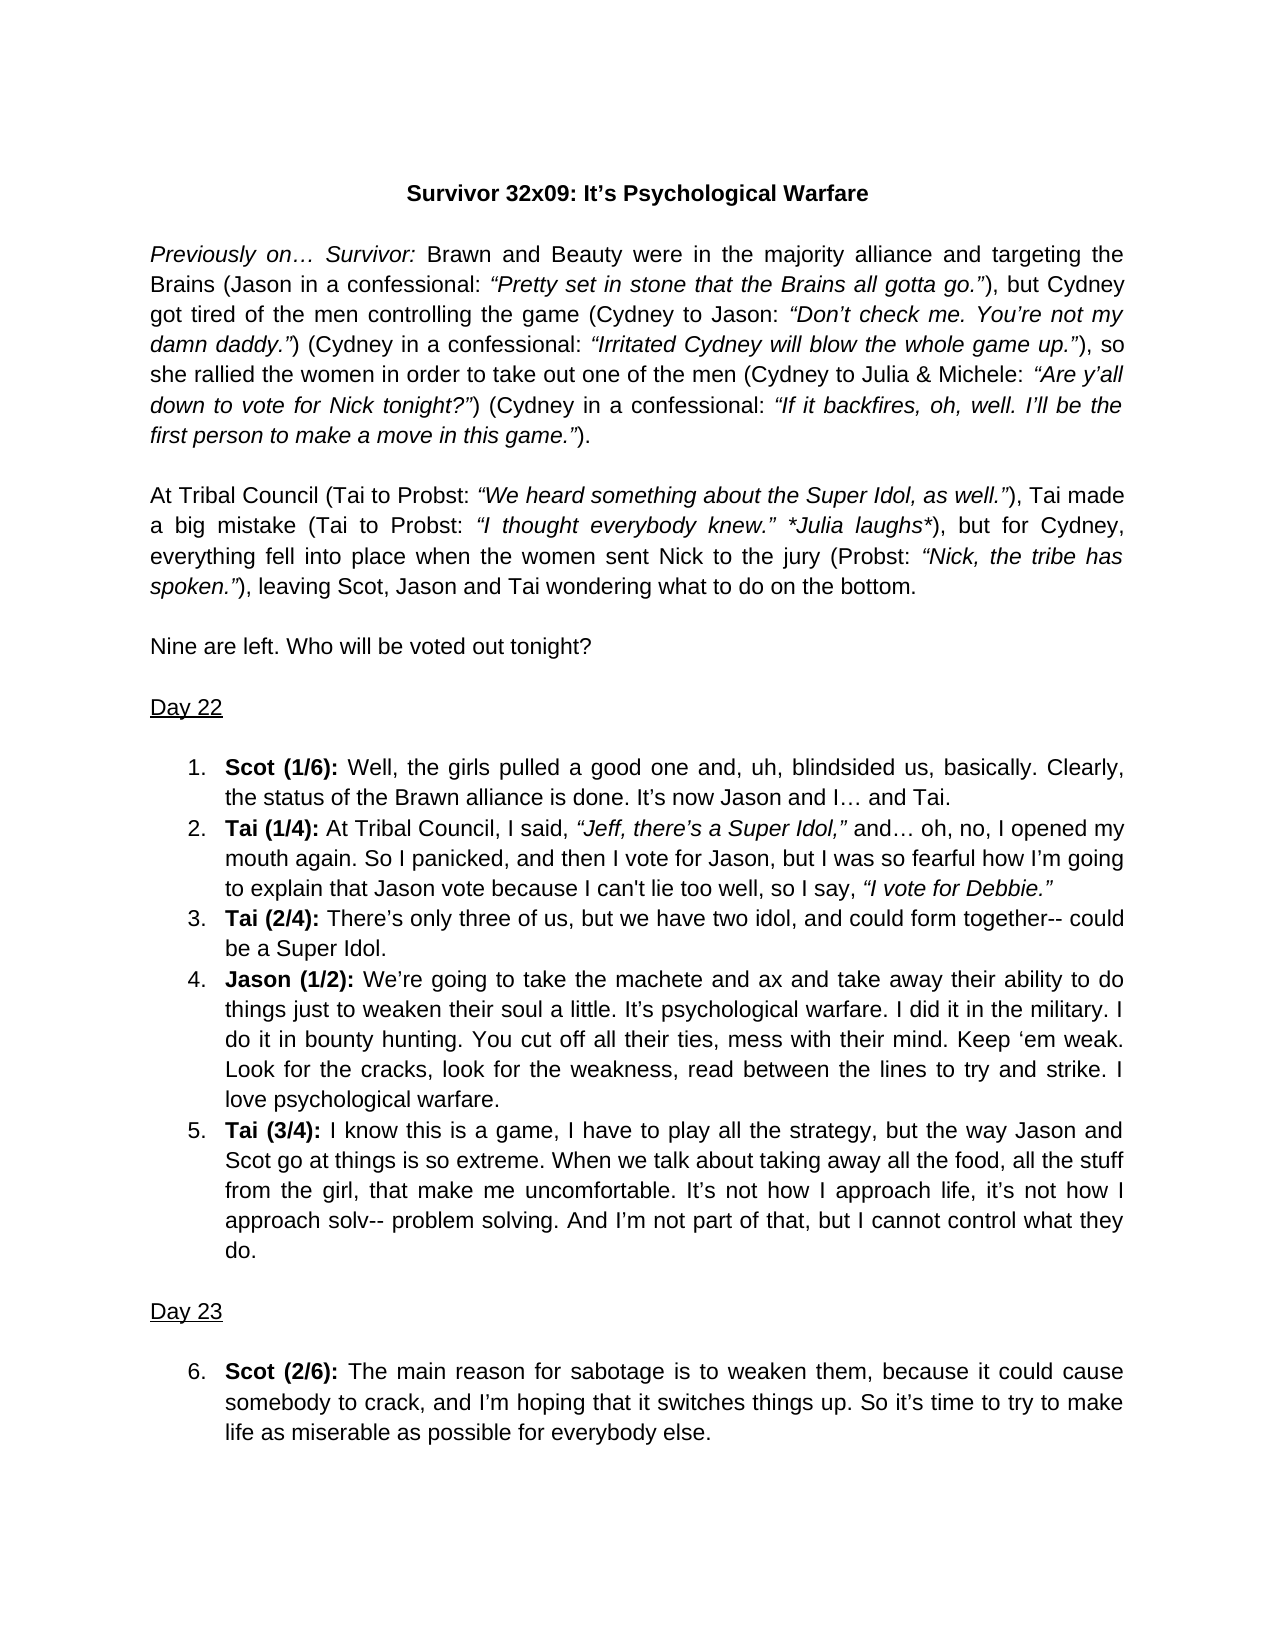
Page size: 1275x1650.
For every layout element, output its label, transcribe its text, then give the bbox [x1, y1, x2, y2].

list Jason (1/2): We’re going to take the machete and ax and take away their ability to do things just to weaken their soul a little. It’s psychological warfare. I did it in the military. I do it in bounty hunting. You cut off all their ties, mess with their mind. Keep ‘em weak. Look for the cracks, look for the weakness, read between the lines to try and strike. I love psychological warfare. [187, 966, 1125, 1113]
text Day 22 [150, 694, 1125, 720]
list Tai (2/4): There’s only three of us, but we have two idol, and could form together-- could be a Super Idol. [187, 905, 1125, 962]
list Scot (1/6): Well, the girls pulled a good one and, uh, blindsided us, basically. Clearly, the status of the Brawn alliance is done. It’s now Jason and I… and Tai. [187, 754, 1125, 811]
text Nine are left. Who will be voted out tonight? [150, 633, 1125, 660]
text At Tribal Council (Tai to Probst: “We heard something about the Super Idol, as well.”), Tai made a big mistake (Tai to Probst: “I thought everybody knew.” *Julia laughs*), but for Cydney, everything fell into place when the women sent Nick to the jury (Probst: “Nick, the tribe has spoken.”), leaving Scot, Jason and Tai wondering what to do on the bottom. [150, 482, 1125, 599]
list Tai (3/4): I know this is a game, I have to play all the strategy, but the way Jason and Scot go at things is so extreme. When we talk about taking away all the food, all the stuff from the girl, that make me uncomfortable. It’s not how I approach life, it’s not how I approach solv-- problem solving. And I’m not part of that, but I cannot control what they do. [187, 1117, 1125, 1264]
list Scot (2/6): The main reason for sabotage is to weaken them, because it could cause somebody to crack, and I’m hoping that it switches things up. So it’s time to try to make life as miserable as possible for everybody else. [187, 1358, 1125, 1445]
text Survivor 32x09: It’s Psychological Warfare [150, 180, 1125, 207]
list Tai (1/4): At Tribal Council, I said, “Jeff, there’s a Super Idol,” and… oh, no, I opened my mouth again. So I panicked, and then I vote for Jason, but I was so fearful how I’m going to explain that Jason vote because I can't lie too well, so I say, “I vote for Debbie.” [187, 814, 1125, 901]
text Day 23 [150, 1298, 1125, 1324]
text Previously on… Survivor: Brawn and Beauty were in the majority alliance and targeting the Brains (Jason in a confessional: “Pretty set in stone that the Brains all gotta go.”), but Cydney got tired of the men controlling the game (Cydney to Jason: “Don’t check me. You’re not my damn daddy.”) (Cydney in a confessional: “Irritated Cydney will blow the whole game up.”), so she rallied the women in order to take out one of the men (Cydney to Julia & Michele: “Are y’all down to vote for Nick tonight?”) (Cydney in a confessional: “If it backfires, oh, well. I’ll be the first person to make a move in this game.”). [150, 241, 1125, 448]
